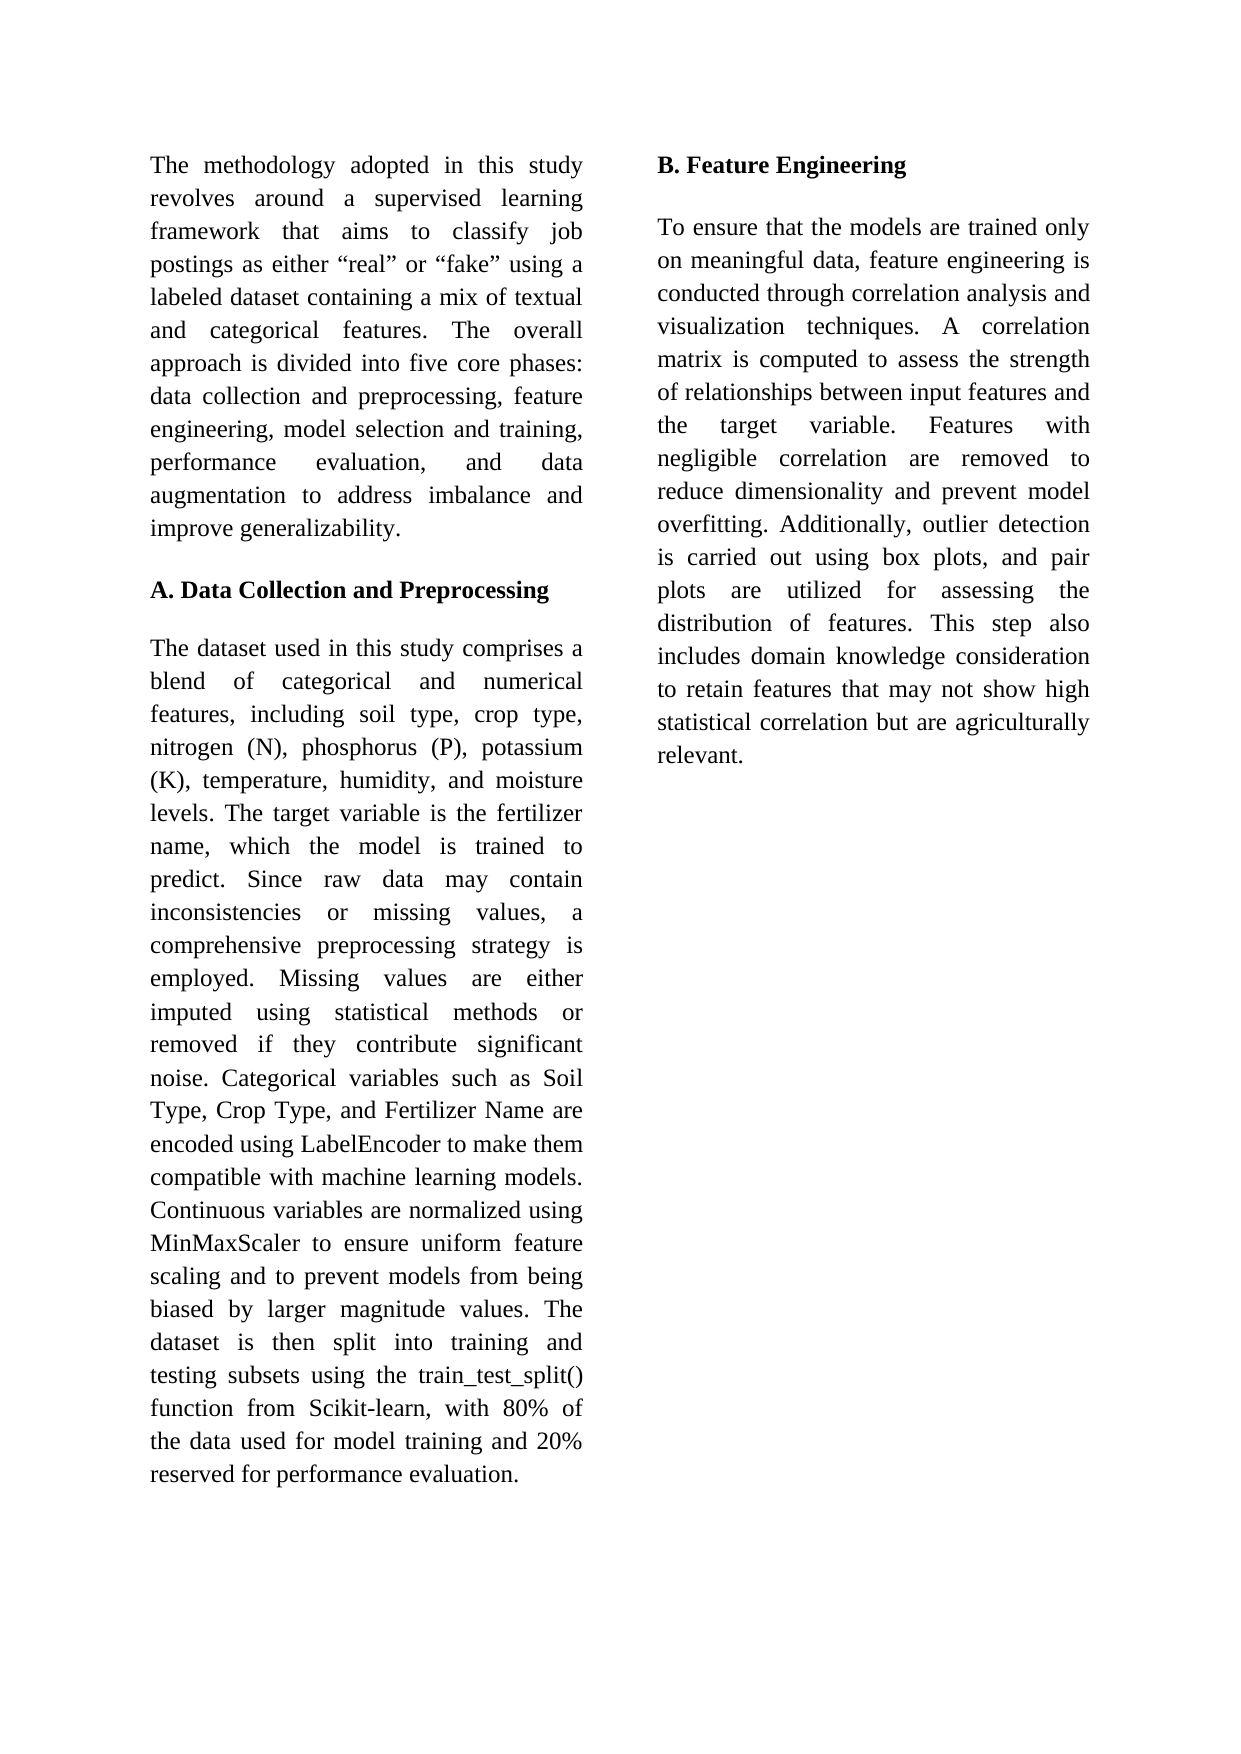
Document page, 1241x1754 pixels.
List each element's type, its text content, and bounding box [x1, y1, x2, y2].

subtitle B. Feature Engineering [657, 150, 1090, 179]
text To ensure that the models are trained only on meaningful data, feature engineering is conducted through correlation analysis and visualization techniques. A correlation matrix is computed to assess the strength of relationships between input features and the target variable. Features with negligible correlation are removed to reduce dimensionality and prevent model overfitting. Additionally, outlier detection is carried out using box plots, and pair plots are utilized for assessing the distribution of features. This step also includes domain knowledge consideration to retain features that may not show high statistical correlation but are agriculturally relevant. [657, 212, 1090, 769]
subtitle The methodology adopted in this study revolves around a supervised learning framework that aims to classify job postings as either “real” or “fake” using a labeled dataset containing a mix of textual and categorical features. The overall approach is divided into five core phases: data collection and preprocessing, feature engineering, model selection and training, performance evaluation, and data augmentation to address imbalance and improve generalizability. [150, 150, 583, 542]
subtitle A. Data Collection and Preprocessing [150, 575, 583, 604]
text The dataset used in this study comprises a blend of categorical and numerical features, including soil type, crop type, nitrogen (N), phosphorus (P), potassium (K), temperature, humidity, and moisture levels. The target variable is the fertilizer name, which the model is trained to predict. Since raw data may contain inconsistencies or missing values, a comprehensive preprocessing strategy is employed. Missing values are either imputed using statistical methods or removed if they contribute significant noise. Categorical variables such as Soil Type, Crop Type, and Fertilizer Name are encoded using LabelEncoder to make them compatible with machine learning models. Continuous variables are normalized using MinMaxScaler to ensure uniform feature scaling and to prevent models from being biased by larger magnitude values. The dataset is then split into training and testing subsets using the train_test_split() function from Scikit-learn, with 80% of the data used for model training and 20% reserved for performance evaluation. [150, 633, 583, 1488]
